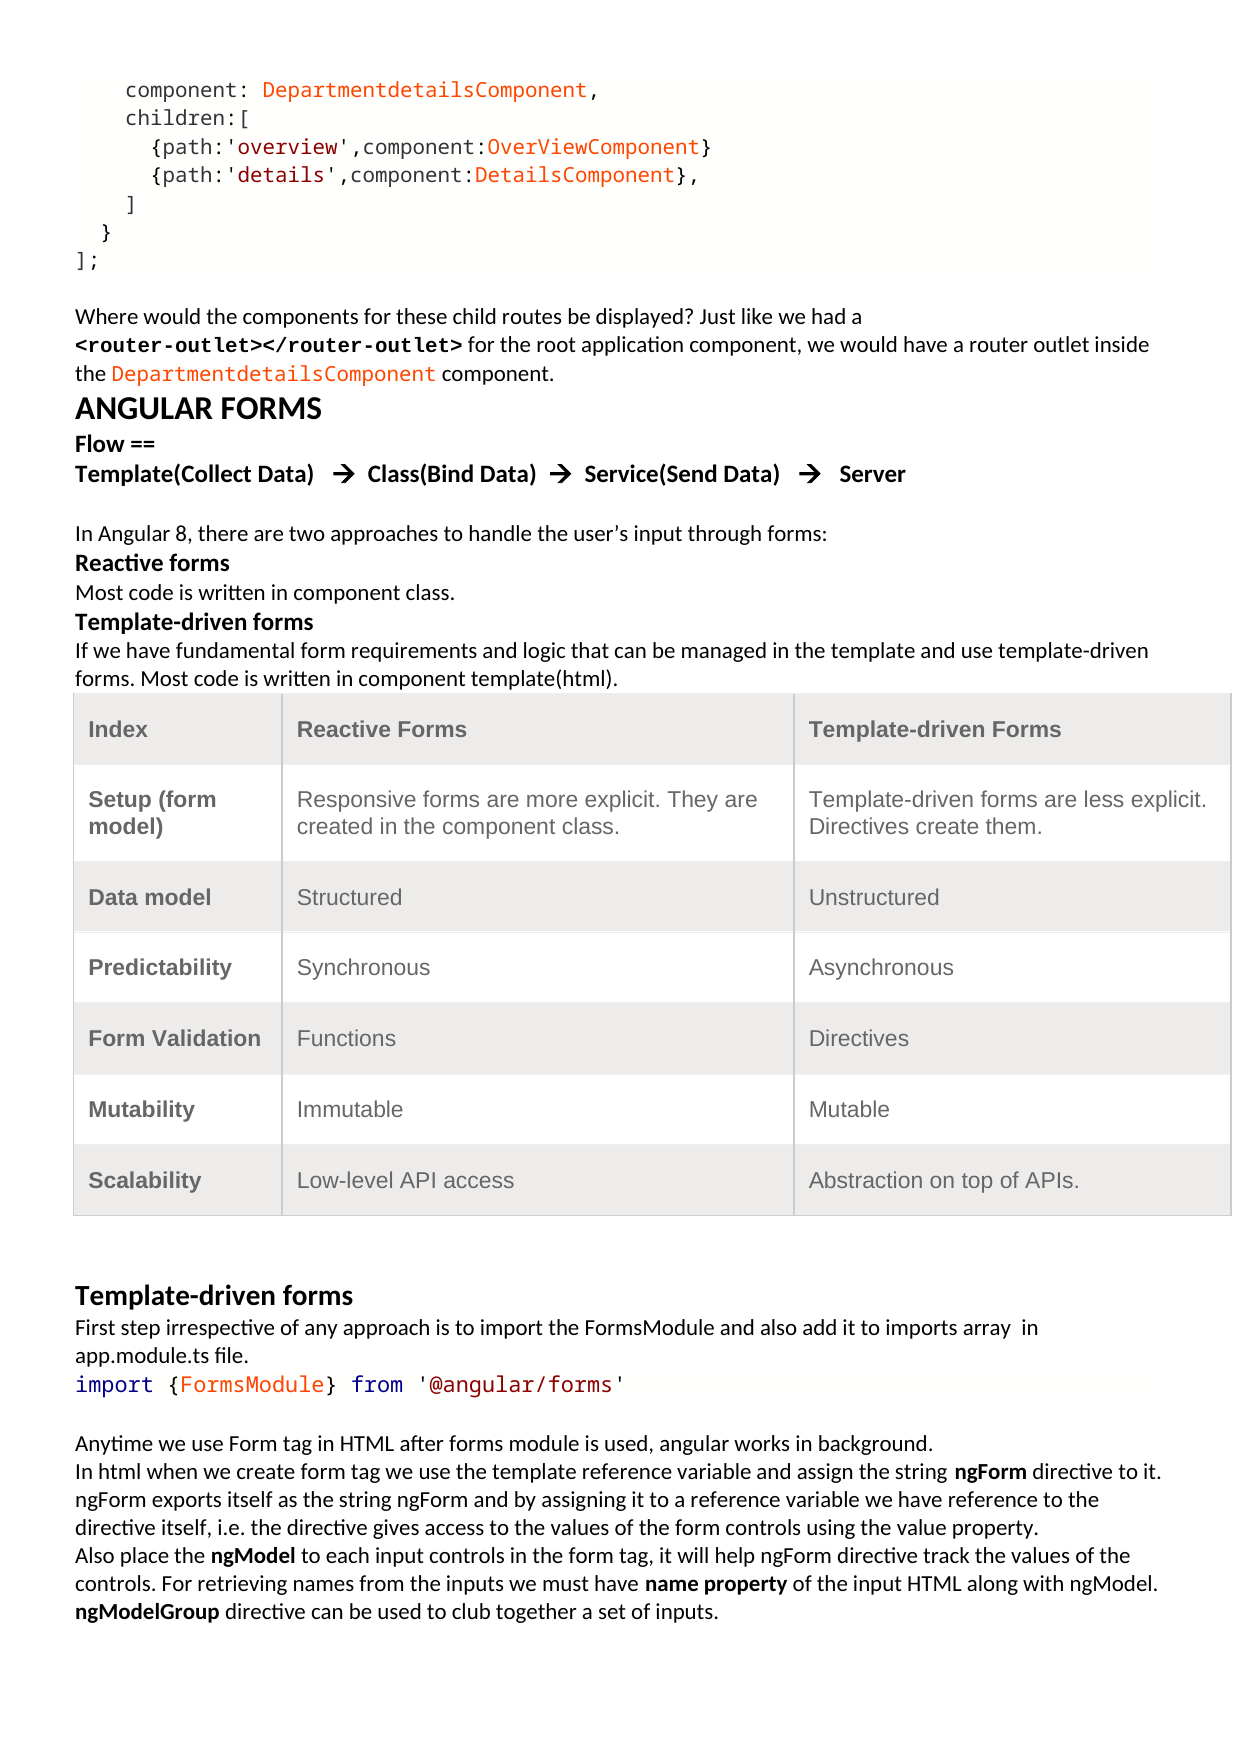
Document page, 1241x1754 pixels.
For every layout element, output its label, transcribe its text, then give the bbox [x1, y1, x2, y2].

text Anytime we use Form tag in HTML after forms module is used, angular works in background. [75, 1429, 1165, 1457]
text } [75, 217, 1165, 246]
text Where would the components for these child routes be displayed? Just like we had a <router-outlet></router-outlet> for the root application component, we would have a router outlet inside the DepartmentdetailsComponent component. [75, 302, 1165, 387]
table_cell Functions [283, 1004, 793, 1073]
table_cell Mutability [74, 1075, 281, 1144]
text Template-driven forms [75, 606, 1165, 636]
text import {FormsModule} from '@angular/forms' [75, 1369, 1165, 1399]
text Most code is written in component class. [75, 578, 1165, 606]
table_header Reactive Forms [283, 694, 793, 763]
table_cell Scalability [74, 1146, 281, 1215]
text Also place the ngModel to each input controls in the form tag, it will help ngForm directive track the values of the controls. For retrieving names from the inputs we must have name property of the input HTML along with ngModel. [75, 1541, 1165, 1597]
table_cell Mutable [795, 1075, 1230, 1144]
text If we have fundamental form requirements and logic that can be managed in the template and use template-driven forms. Most code is written in component template(html). [75, 636, 1165, 692]
text In html when we create form tag we use the template reference variable and assign the string ngForm directive to it. [75, 1457, 1165, 1485]
table_cell Predictability [74, 933, 281, 1002]
table_cell Abstraction on top of APIs. [795, 1146, 1230, 1215]
text ]; [75, 246, 1165, 274]
table_header Template-driven Forms [795, 694, 1230, 763]
table_cell Unstructured [795, 862, 1230, 931]
table_cell Form Validation [74, 1004, 281, 1073]
text Template-driven forms [75, 1277, 1165, 1313]
text children:[ [75, 103, 1165, 132]
table_header Index [74, 694, 281, 763]
text ANGULAR FORMS [75, 387, 1165, 428]
table_cell Immutable [283, 1075, 793, 1144]
table_cell Directives [795, 1004, 1230, 1073]
table_cell Template-driven forms are less explicit. Directives create them. [795, 765, 1230, 861]
text ngModelGroup directive can be used to club together a set of inputs. [75, 1597, 1165, 1625]
text ngForm exports itself as the string ngForm and by assigning it to a reference variable we have reference to the directive itself, i.e. the directive gives access to the values of the form controls using the value property. [75, 1485, 1165, 1541]
text First step irrespective of any approach is to import the FormsModule and also add it to imports array in app.module.ts file. [75, 1313, 1165, 1369]
text Reactive forms [75, 547, 1165, 578]
table_cell Structured [283, 862, 793, 931]
text ] [75, 189, 1165, 217]
text In Angular 8, there are two approaches to handle the user’s input through forms: [75, 519, 1165, 547]
text Template(Collect Data) Class(Bind Data) Service(Send Data) Server [75, 458, 1165, 489]
text {path:'details',component:DetailsComponent}, [75, 160, 1165, 189]
table_cell Low-level API access [283, 1146, 793, 1215]
table_cell Setup (form model) [74, 765, 281, 861]
table_cell Data model [74, 862, 281, 931]
text Flow == [75, 428, 1165, 458]
text {path:'overview',component:OverViewComponent} [75, 132, 1165, 160]
table_cell Synchronous [283, 933, 793, 1002]
text component: DepartmentdetailsComponent, [75, 75, 1165, 103]
table_cell Asynchronous [795, 933, 1230, 1002]
table_cell Responsive forms are more explicit. They are created in the component class. [283, 765, 793, 861]
